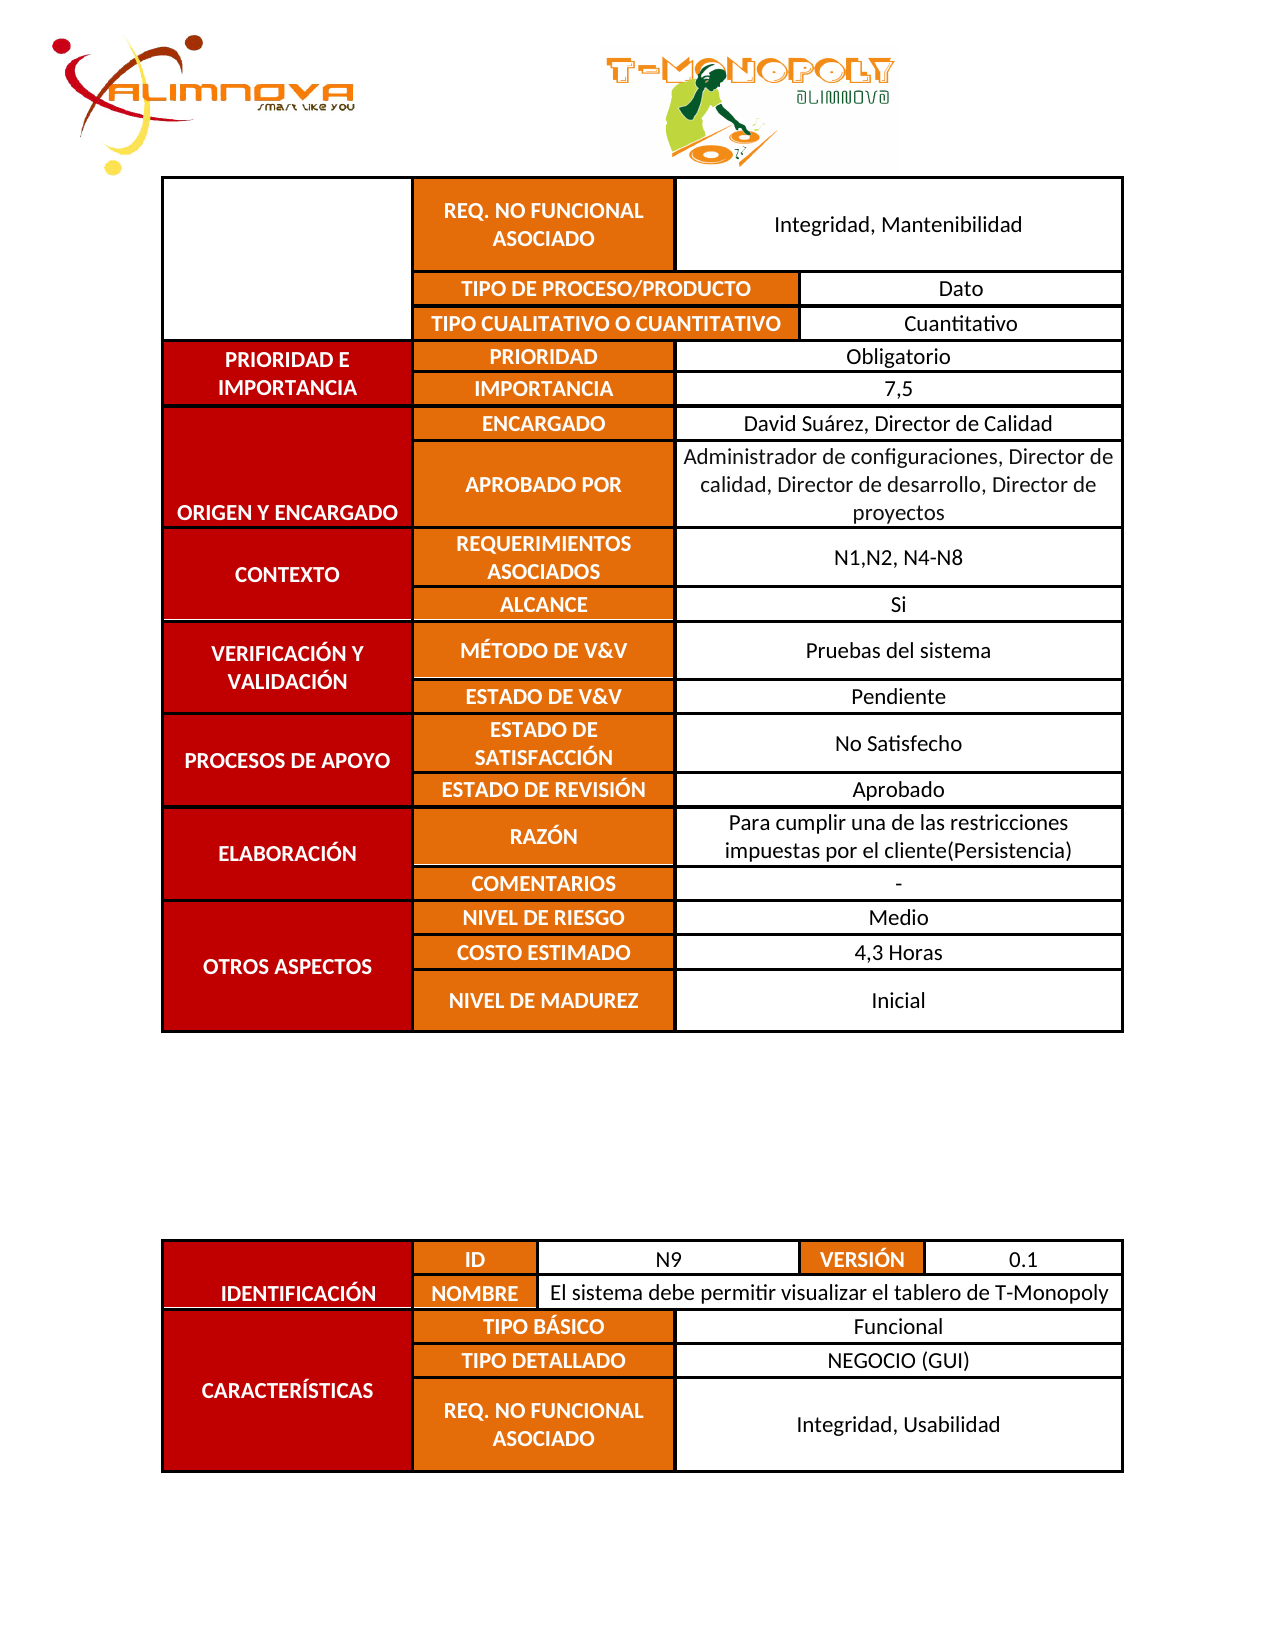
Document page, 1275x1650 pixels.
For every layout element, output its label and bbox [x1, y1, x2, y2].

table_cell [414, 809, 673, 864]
picture [48, 33, 356, 177]
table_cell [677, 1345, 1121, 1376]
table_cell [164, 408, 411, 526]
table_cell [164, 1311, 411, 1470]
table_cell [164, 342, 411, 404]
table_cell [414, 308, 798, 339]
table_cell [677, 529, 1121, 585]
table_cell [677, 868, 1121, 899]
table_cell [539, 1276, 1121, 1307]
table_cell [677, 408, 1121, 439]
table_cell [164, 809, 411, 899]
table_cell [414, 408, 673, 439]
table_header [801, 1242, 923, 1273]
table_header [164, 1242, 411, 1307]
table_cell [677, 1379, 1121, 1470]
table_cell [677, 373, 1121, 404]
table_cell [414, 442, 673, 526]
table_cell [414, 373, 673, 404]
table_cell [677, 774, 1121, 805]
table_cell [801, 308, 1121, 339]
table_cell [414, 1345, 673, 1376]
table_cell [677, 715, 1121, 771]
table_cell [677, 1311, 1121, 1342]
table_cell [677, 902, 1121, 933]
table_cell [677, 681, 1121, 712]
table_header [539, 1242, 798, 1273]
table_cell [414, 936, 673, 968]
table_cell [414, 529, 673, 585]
picture [601, 43, 902, 176]
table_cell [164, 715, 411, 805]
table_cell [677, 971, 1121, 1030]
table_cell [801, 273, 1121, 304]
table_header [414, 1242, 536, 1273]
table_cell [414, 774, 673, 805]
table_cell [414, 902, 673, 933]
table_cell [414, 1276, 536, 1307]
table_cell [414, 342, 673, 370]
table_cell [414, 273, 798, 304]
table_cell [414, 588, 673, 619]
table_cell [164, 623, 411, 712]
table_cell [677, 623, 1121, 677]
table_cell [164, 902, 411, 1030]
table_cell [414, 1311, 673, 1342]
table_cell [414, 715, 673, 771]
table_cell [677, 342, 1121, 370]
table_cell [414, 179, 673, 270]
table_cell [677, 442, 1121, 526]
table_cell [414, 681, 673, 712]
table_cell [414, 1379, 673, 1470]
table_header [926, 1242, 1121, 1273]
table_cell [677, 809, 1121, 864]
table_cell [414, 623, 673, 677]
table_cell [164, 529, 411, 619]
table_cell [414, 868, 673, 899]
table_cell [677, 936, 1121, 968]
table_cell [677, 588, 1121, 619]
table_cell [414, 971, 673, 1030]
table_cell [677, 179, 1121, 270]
